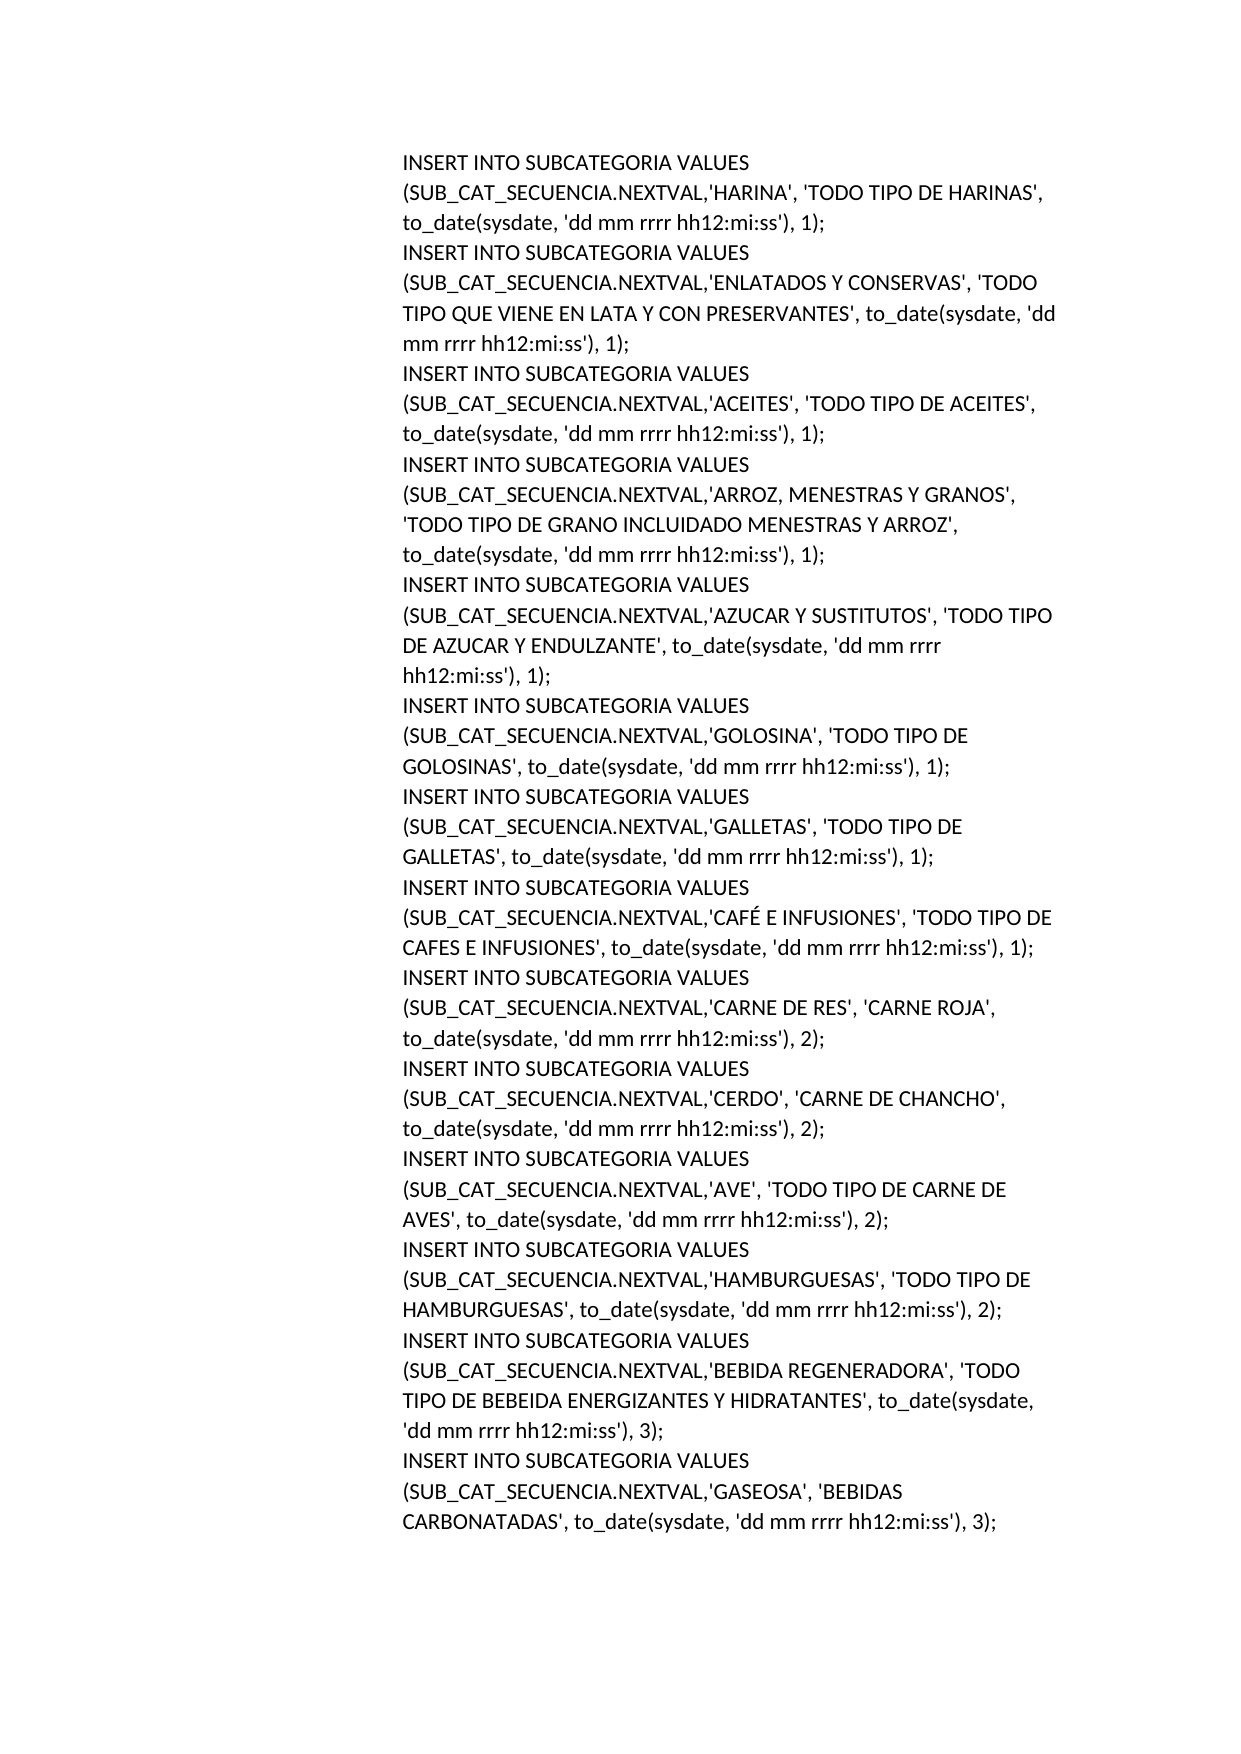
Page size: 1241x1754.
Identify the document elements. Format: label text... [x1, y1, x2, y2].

list INSERT INTO SUBCATEGORIA VALUES (SUB_CAT_SECUENCIA.NEXTVAL,'CERDO', 'CARNE DE CHANCHO', to_date(sysdate, 'dd mm rrrr hh12:mi:ss'), 2); [402, 1054, 1063, 1142]
list INSERT INTO SUBCATEGORIA VALUES (SUB_CAT_SECUENCIA.NEXTVAL,'GALLETAS', 'TODO TIPO DE GALLETAS', to_date(sysdate, 'dd mm rrrr hh12:mi:ss'), 1); [402, 782, 1063, 870]
list INSERT INTO SUBCATEGORIA VALUES (SUB_CAT_SECUENCIA.NEXTVAL,'CAFÉ E INFUSIONES', 'TODO TIPO DE CAFES E INFUSIONES', to_date(sysdate, 'dd mm rrrr hh12:mi:ss'), 1); [402, 873, 1063, 961]
list INSERT INTO SUBCATEGORIA VALUES (SUB_CAT_SECUENCIA.NEXTVAL,'AVE', 'TODO TIPO DE CARNE DE AVES', to_date(sysdate, 'dd mm rrrr hh12:mi:ss'), 2); [402, 1144, 1063, 1233]
list INSERT INTO SUBCATEGORIA VALUES (SUB_CAT_SECUENCIA.NEXTVAL,'HARINA', 'TODO TIPO DE HARINAS', to_date(sysdate, 'dd mm rrrr hh12:mi:ss'), 1); [402, 148, 1063, 236]
list INSERT INTO SUBCATEGORIA VALUES (SUB_CAT_SECUENCIA.NEXTVAL,'ENLATADOS Y CONSERVAS', 'TODO TIPO QUE VIENE EN LATA Y CON PRESERVANTES', to_date(sysdate, 'dd mm rrrr hh12:mi:ss'), 1); [402, 238, 1063, 357]
list INSERT INTO SUBCATEGORIA VALUES (SUB_CAT_SECUENCIA.NEXTVAL,'HAMBURGUESAS', 'TODO TIPO DE HAMBURGUESAS', to_date(sysdate, 'dd mm rrrr hh12:mi:ss'), 2); [402, 1235, 1063, 1323]
list INSERT INTO SUBCATEGORIA VALUES (SUB_CAT_SECUENCIA.NEXTVAL,'GOLOSINA', 'TODO TIPO DE GOLOSINAS', to_date(sysdate, 'dd mm rrrr hh12:mi:ss'), 1); [402, 691, 1063, 780]
list INSERT INTO SUBCATEGORIA VALUES (SUB_CAT_SECUENCIA.NEXTVAL,'AZUCAR Y SUSTITUTOS', 'TODO TIPO DE AZUCAR Y ENDULZANTE', to_date(sysdate, 'dd mm rrrr hh12:mi:ss'), 1); [402, 571, 1063, 689]
list INSERT INTO SUBCATEGORIA VALUES (SUB_CAT_SECUENCIA.NEXTVAL,'GASEOSA', 'BEBIDAS CARBONATADAS', to_date(sysdate, 'dd mm rrrr hh12:mi:ss'), 3); [402, 1447, 1063, 1535]
list INSERT INTO SUBCATEGORIA VALUES (SUB_CAT_SECUENCIA.NEXTVAL,'ARROZ, MENESTRAS Y GRANOS', 'TODO TIPO DE GRANO INCLUIDADO MENESTRAS Y ARROZ', to_date(sysdate, 'dd mm rrrr hh12:mi:ss'), 1); [402, 450, 1063, 568]
list INSERT INTO SUBCATEGORIA VALUES (SUB_CAT_SECUENCIA.NEXTVAL,'BEBIDA REGENERADORA', 'TODO TIPO DE BEBEIDA ENERGIZANTES Y HIDRATANTES', to_date(sysdate, 'dd mm rrrr hh12:mi:ss'), 3); [402, 1326, 1063, 1444]
list INSERT INTO SUBCATEGORIA VALUES (SUB_CAT_SECUENCIA.NEXTVAL,'ACEITES', 'TODO TIPO DE ACEITES', to_date(sysdate, 'dd mm rrrr hh12:mi:ss'), 1); [402, 359, 1063, 447]
list INSERT INTO SUBCATEGORIA VALUES (SUB_CAT_SECUENCIA.NEXTVAL,'CARNE DE RES', 'CARNE ROJA', to_date(sysdate, 'dd mm rrrr hh12:mi:ss'), 2); [402, 963, 1063, 1052]
